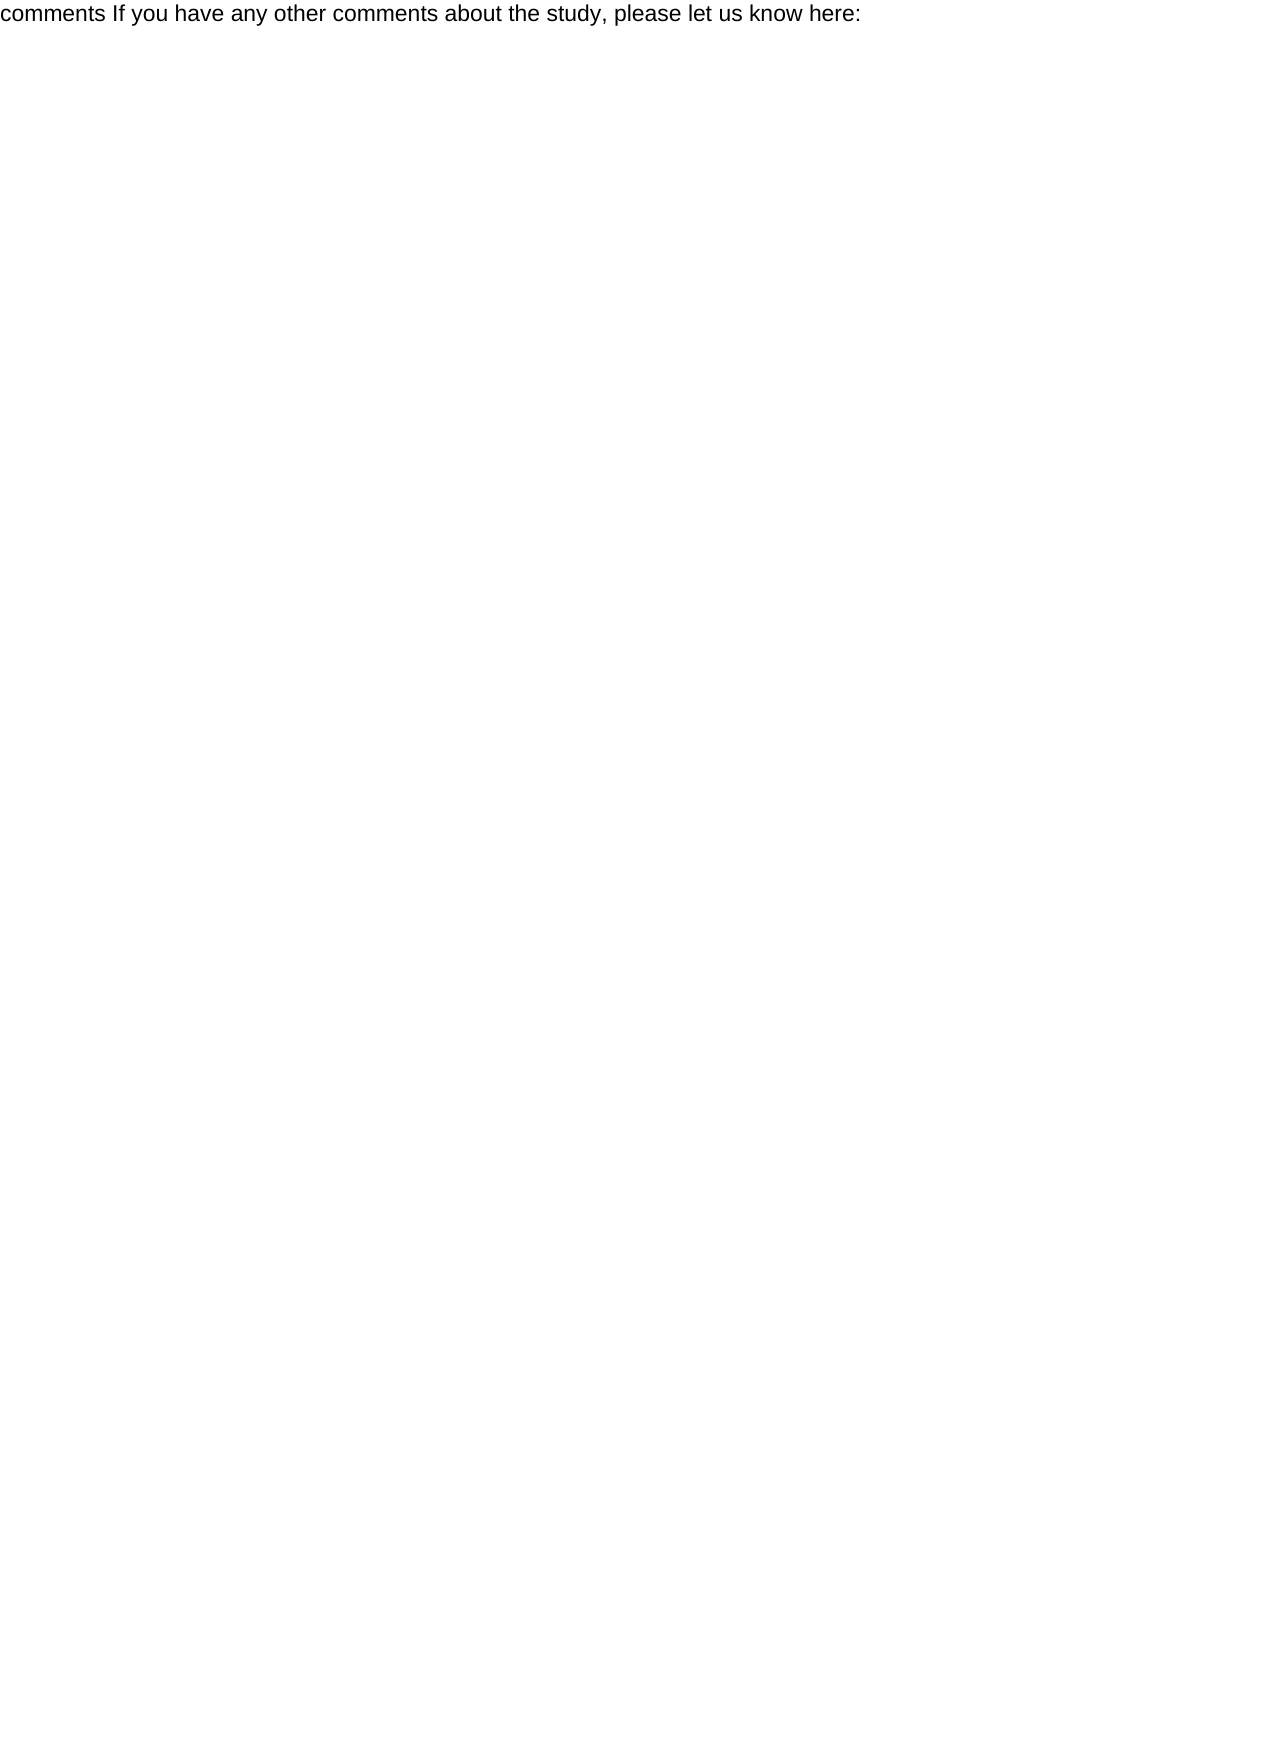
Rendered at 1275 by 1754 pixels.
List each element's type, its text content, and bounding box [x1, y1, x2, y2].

text comments If you have any other comments about the study, please let us know here: [0, 0, 1275, 26]
